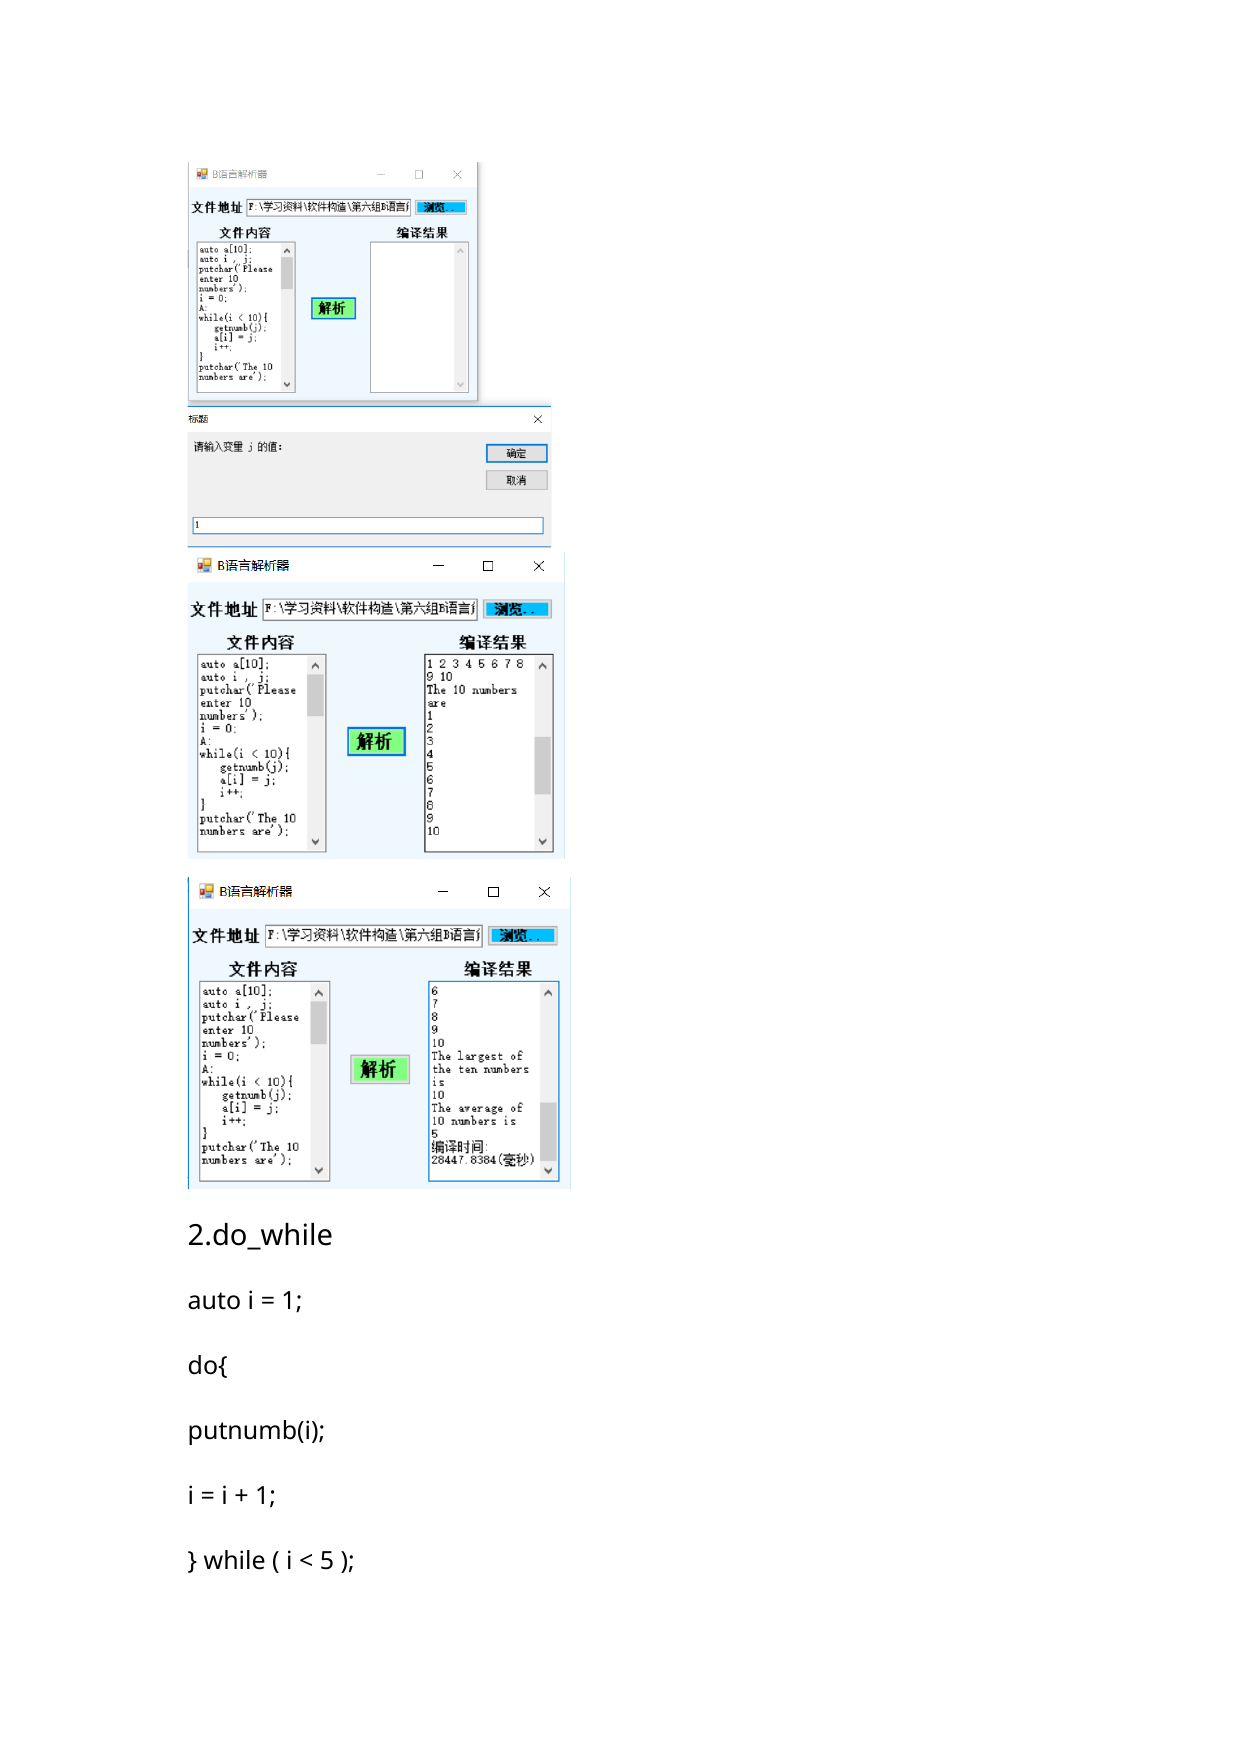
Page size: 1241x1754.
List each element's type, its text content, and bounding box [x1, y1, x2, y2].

text auto i = 1; [187, 1267, 1053, 1332]
text putnumb(i); [187, 1397, 1053, 1462]
text 2.do_while [187, 1202, 1053, 1267]
picture [187, 877, 571, 1189]
text do{ [187, 1332, 1053, 1397]
picture [187, 552, 565, 859]
text i = i + 1; [187, 1462, 1053, 1527]
text } while ( i < 5 ); [187, 1527, 1053, 1592]
picture [187, 162, 552, 548]
